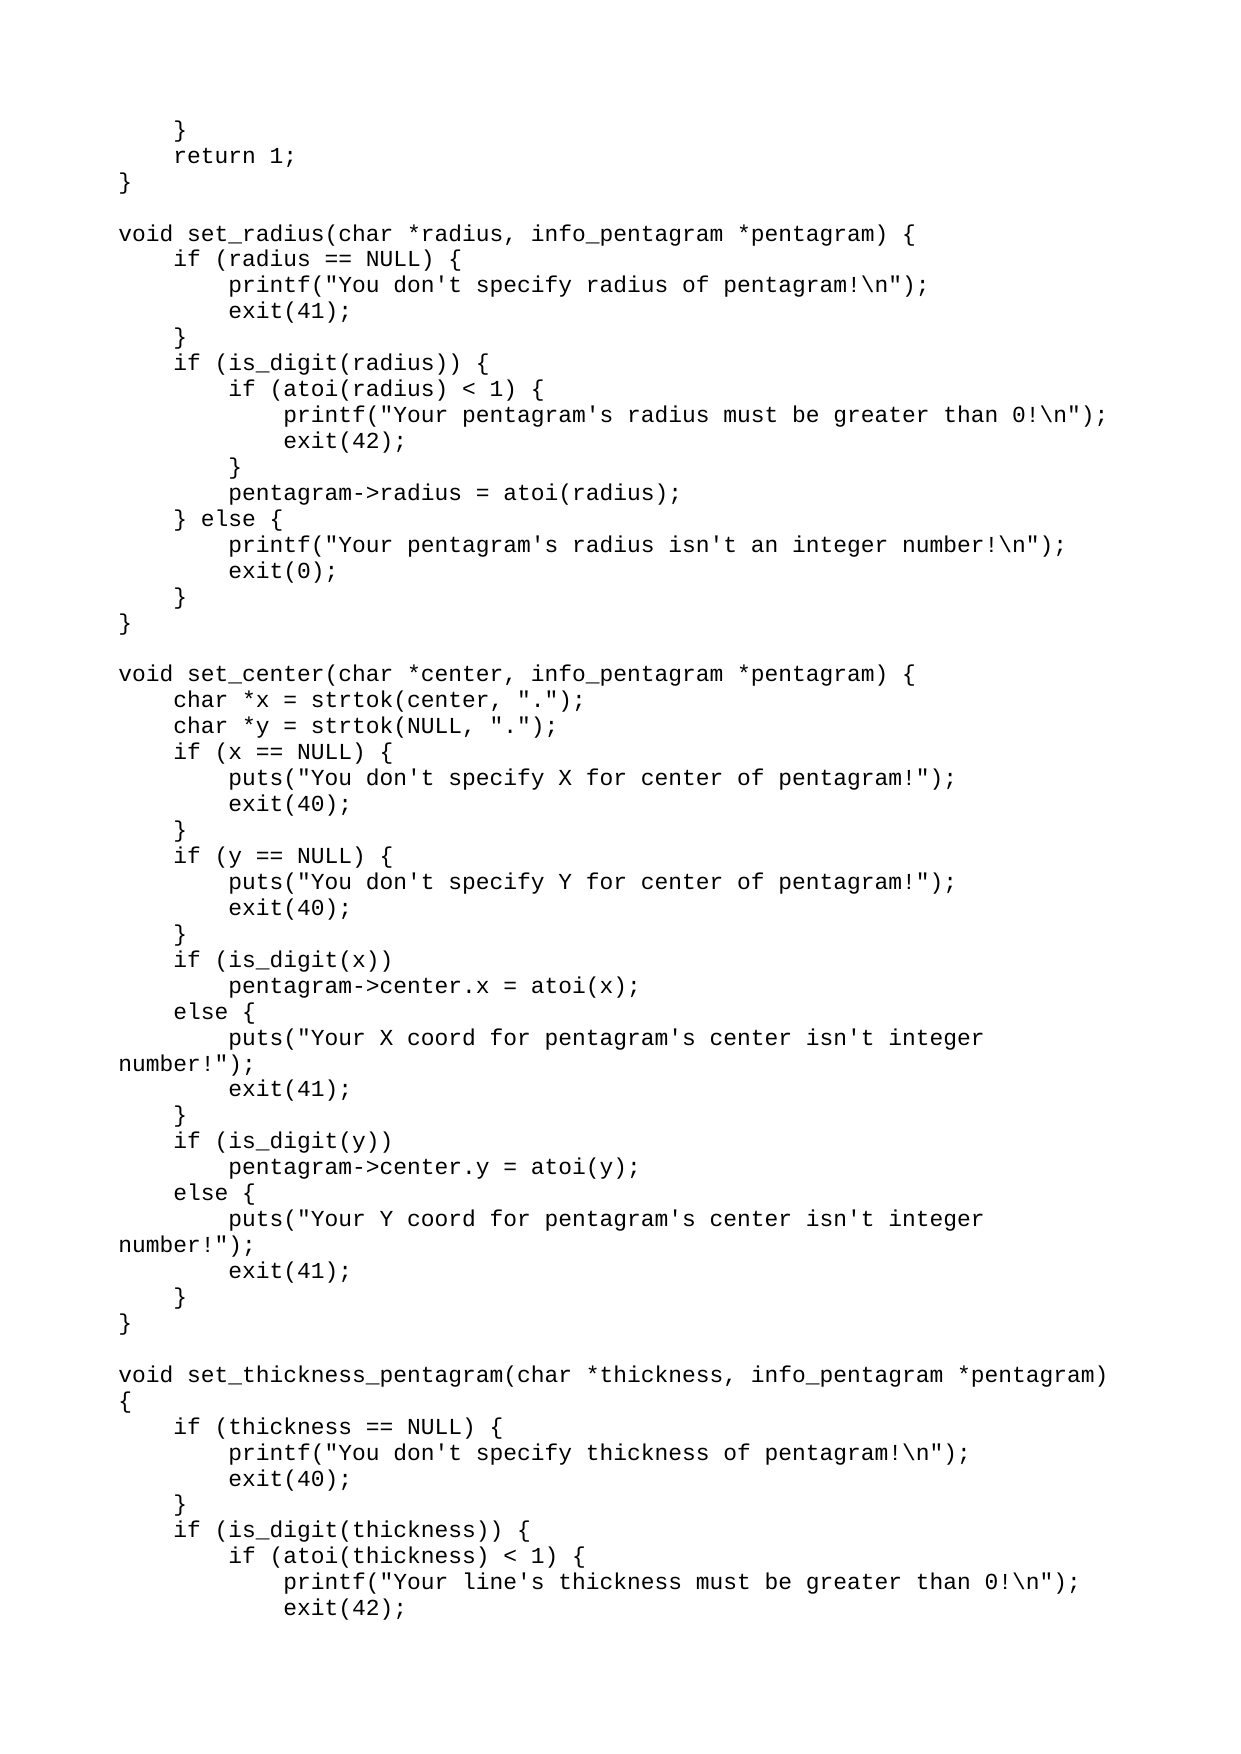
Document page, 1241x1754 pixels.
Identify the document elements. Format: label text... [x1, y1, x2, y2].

text exit(0); [118, 559, 1122, 585]
text puts("You don't specify Y for center of pentagram!"); [118, 870, 1122, 896]
text if (is_digit(x)) [118, 948, 1122, 974]
text exit(42); [118, 429, 1122, 455]
text void set_center(char *center, info_pentagram *pentagram) { [118, 663, 1122, 689]
text } else { [118, 507, 1122, 533]
text printf("You don't specify thickness of pentagram!\n"); [118, 1441, 1122, 1467]
text exit(41); [118, 300, 1122, 326]
text } [118, 818, 1122, 844]
text printf("You don't specify radius of pentagram!\n"); [118, 274, 1122, 300]
text printf("Your pentagram's radius must be greater than 0!\n"); [118, 403, 1122, 429]
text if (is_digit(y)) [118, 1130, 1122, 1156]
text return 1; [118, 144, 1122, 170]
text pentagram->radius = atoi(radius); [118, 481, 1122, 507]
text exit(40); [118, 896, 1122, 922]
text void set_thickness_pentagram(char *thickness, info_pentagram *pentagram) { [118, 1363, 1122, 1415]
text char *x = strtok(center, "."); [118, 689, 1122, 715]
text } [118, 170, 1122, 196]
text exit(40); [118, 1467, 1122, 1493]
text } [118, 118, 1122, 144]
text exit(41); [118, 1078, 1122, 1104]
text } [118, 1493, 1122, 1519]
text void set_radius(char *radius, info_pentagram *pentagram) { [118, 222, 1122, 248]
text } [118, 1104, 1122, 1130]
text pentagram->center.x = atoi(x); [118, 974, 1122, 1000]
text } [118, 922, 1122, 948]
text exit(41); [118, 1259, 1122, 1285]
text if (atoi(radius) < 1) { [118, 377, 1122, 403]
text if (x == NULL) { [118, 741, 1122, 767]
text } [118, 1311, 1122, 1337]
text if (atoi(thickness) < 1) { [118, 1545, 1122, 1571]
text exit(42); [118, 1597, 1122, 1622]
text exit(40); [118, 792, 1122, 818]
text char *y = strtok(NULL, "."); [118, 715, 1122, 741]
text if (thickness == NULL) { [118, 1415, 1122, 1441]
text } [118, 611, 1122, 637]
text printf("Your line's thickness must be greater than 0!\n"); [118, 1571, 1122, 1597]
text } [118, 585, 1122, 611]
text else { [118, 1182, 1122, 1207]
text else { [118, 1000, 1122, 1026]
text printf("Your pentagram's radius isn't an integer number!\n"); [118, 533, 1122, 559]
text } [118, 1285, 1122, 1311]
text if (is_digit(thickness)) { [118, 1519, 1122, 1545]
text puts("Your X coord for pentagram's center isn't integer number!"); [118, 1026, 1122, 1078]
text puts("Your Y coord for pentagram's center isn't integer number!"); [118, 1207, 1122, 1259]
text if (is_digit(radius)) { [118, 352, 1122, 377]
text if (radius == NULL) { [118, 248, 1122, 274]
text if (y == NULL) { [118, 844, 1122, 870]
text pentagram->center.y = atoi(y); [118, 1156, 1122, 1182]
text puts("You don't specify X for center of pentagram!"); [118, 767, 1122, 792]
text } [118, 455, 1122, 481]
text } [118, 326, 1122, 352]
